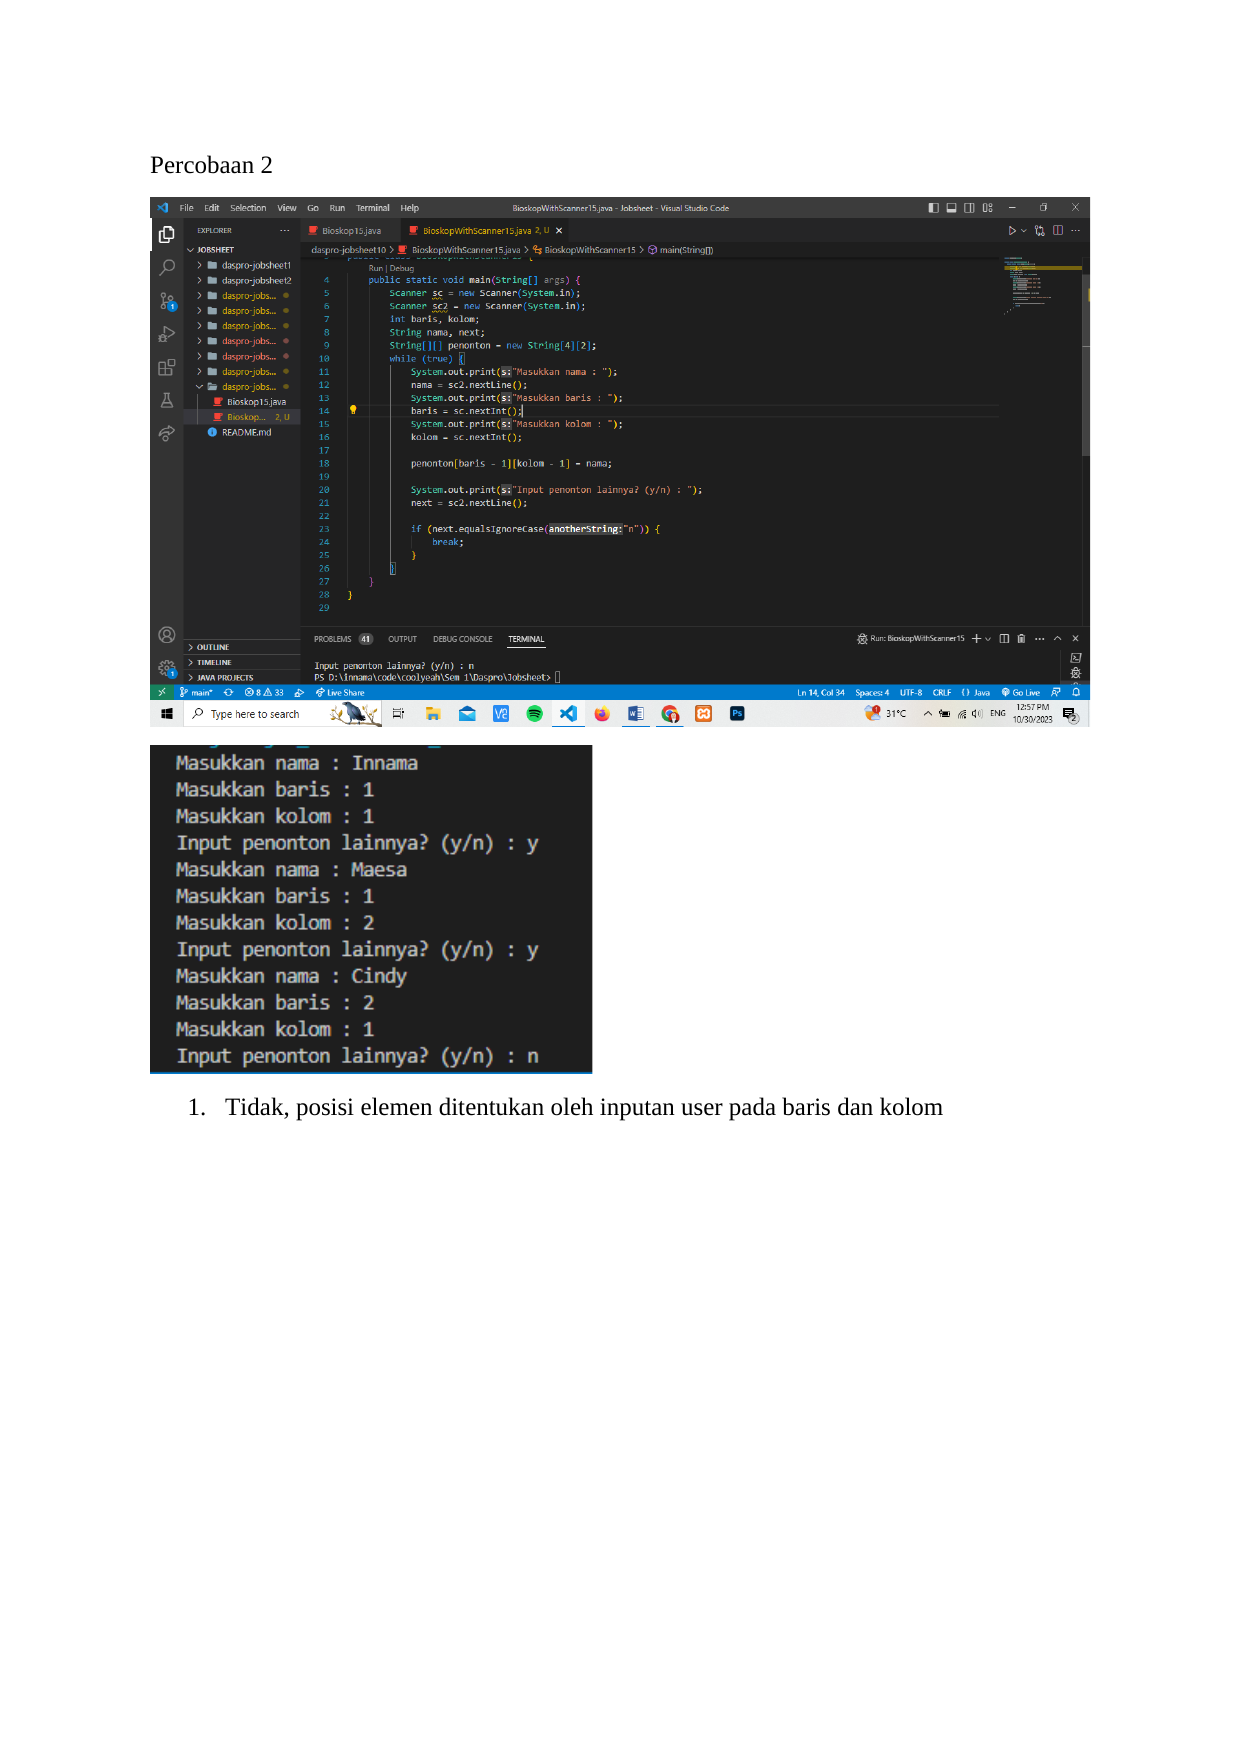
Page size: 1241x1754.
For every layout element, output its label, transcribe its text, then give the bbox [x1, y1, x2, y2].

picture [150, 745, 593, 1074]
picture [150, 197, 1091, 727]
list Tidak, posisi elemen ditentukan oleh inputan user pada baris dan kolom [187, 1092, 1090, 1121]
text Percobaan 2 [150, 150, 1090, 179]
